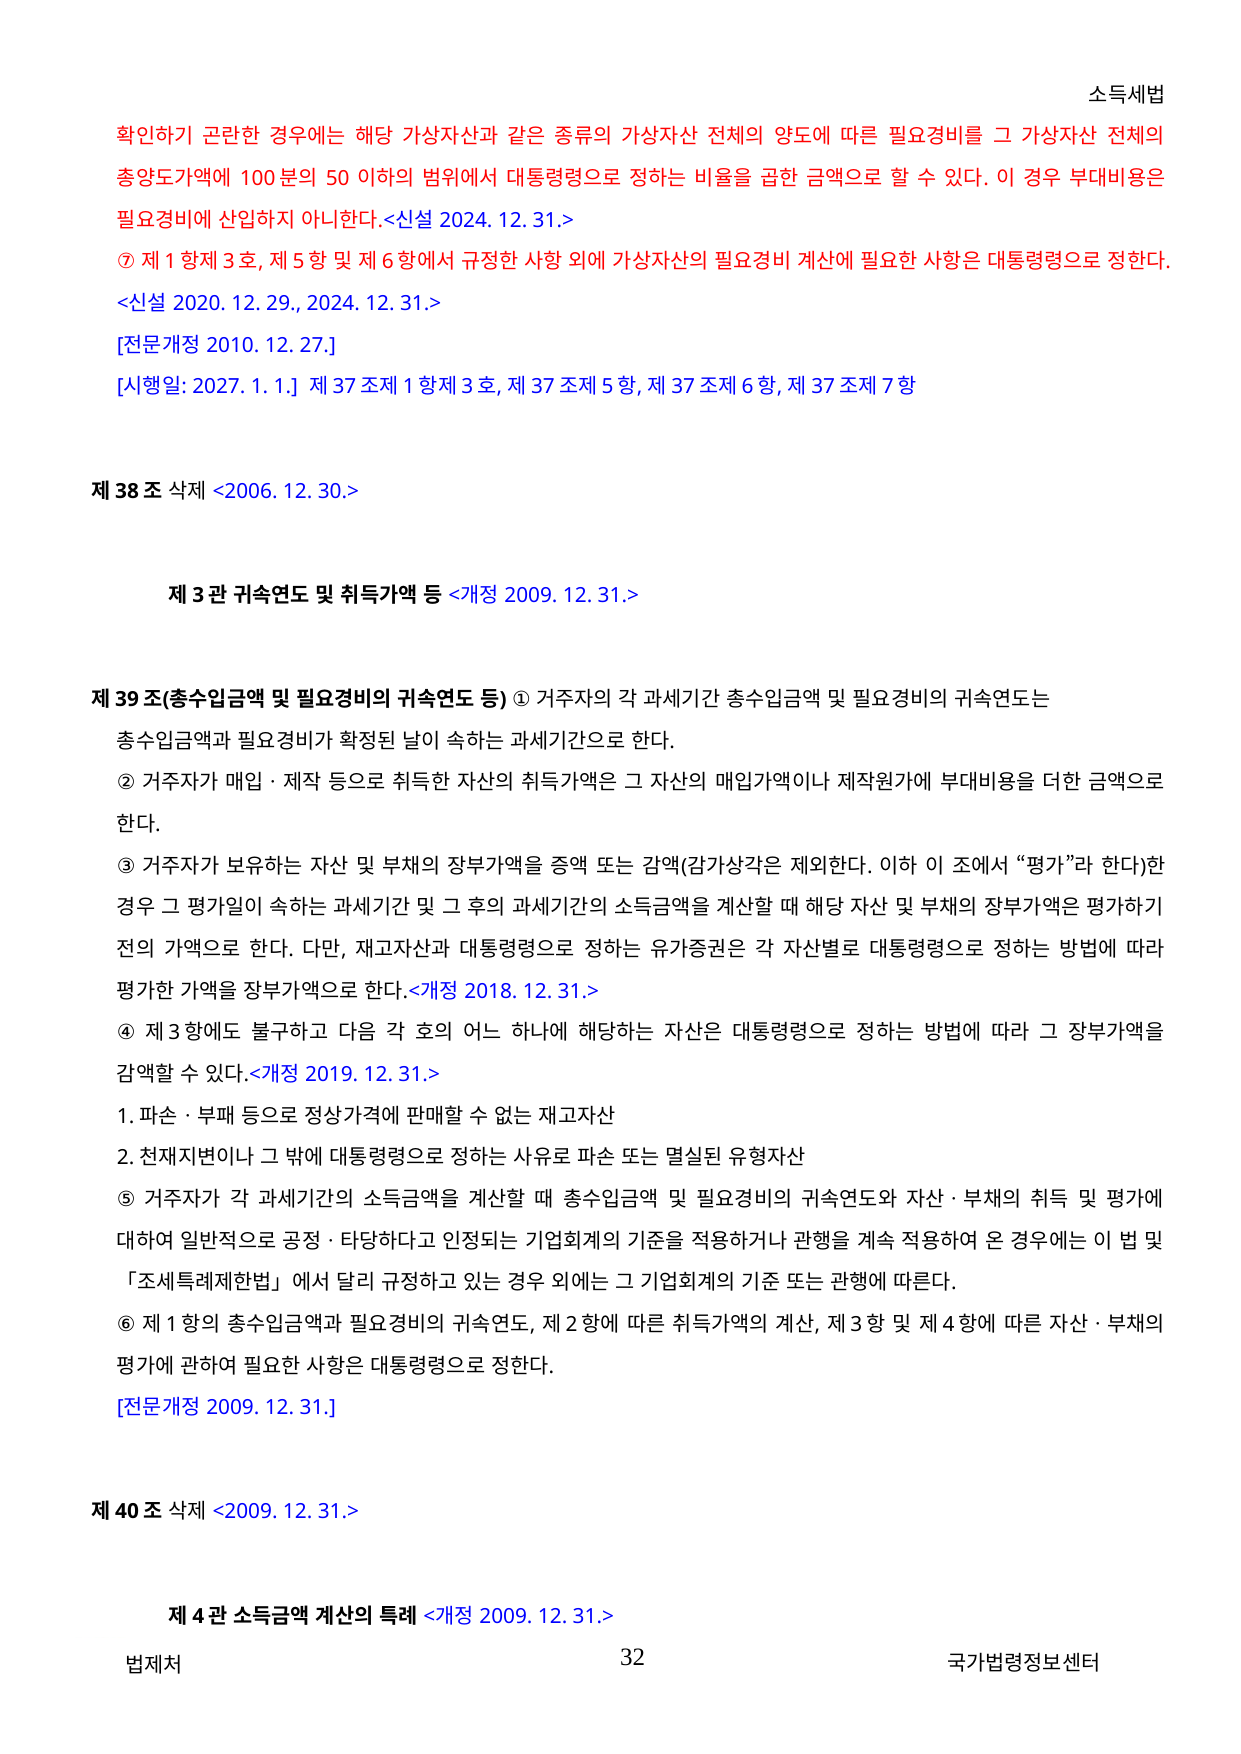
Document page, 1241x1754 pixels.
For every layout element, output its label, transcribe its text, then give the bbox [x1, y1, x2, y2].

text 제39조(총수입금액 및 필요경비의 귀속연도 등) ① 거주자의 각 과세기간 총수입금액 및 필요경비의 귀속연도는 총수입금액과 필요경비가 확정된 날이 속하는 과세기간으로 한다. [92, 671, 1165, 754]
text 1. 파손ㆍ부패 등으로 정상가격에 판매할 수 없는 재고자산 [117, 1087, 1165, 1129]
text [전문개정 2009. 12. 31.] [117, 1379, 1165, 1421]
text 제38조 삭제 <2006. 12. 30.> [92, 462, 1165, 504]
text [전문개정 2010. 12. 27.] [117, 317, 1165, 358]
text 2. 천재지변이나 그 밖에 대통령령으로 정하는 사유로 파손 또는 멸실된 유형자산 [117, 1129, 1165, 1171]
text ② 거주자가 매입ㆍ제작 등으로 취득한 자산의 취득가액은 그 자산의 매입가액이나 제작원가에 부대비용을 더한 금액으로 한다. [117, 754, 1165, 837]
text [117, 108, 1165, 233]
text 제3관 귀속연도 및 취득가액 등 <개정 2009. 12. 31.> [169, 567, 1165, 608]
text ⑦ 제1항제3호, 제5항 및 제6항에서 규정한 사항 외에 가상자산의 필요경비 계산에 필요한 사항은 대통령령으로 정한다.<신설 2020. 12. 29., 2024. 12. 31.> [117, 233, 1165, 317]
text ③ 거주자가 보유하는 자산 및 부채의 장부가액을 증액 또는 감액(감가상각은 제외한다. 이하 이 조에서 “평가”라 한다)한 경우 그 평가일이 속하는 과세기간 및 그 후의 과세기간의 소득금액을 계산할 때 해당 자산 및 부채의 장부가액은 평가하기 전의 가액으로 한다. 다만, 재고자산과 대통령령으로 정하는 유가증권은 각 자산별로 대통령령으로 정하는 방법에 따라 평가한 가액을 장부가액으로 한다.<개정 2018. 12. 31.> [117, 837, 1165, 1004]
text [시행일: 2027. 1. 1.] 제37조제1항제3호, 제37조제5항, 제37조제6항, 제37조제7항 [117, 358, 1165, 400]
text ⑥ 제1항의 총수입금액과 필요경비의 귀속연도, 제2항에 따른 취득가액의 계산, 제3항 및 제4항에 따른 자산ㆍ부채의 평가에 관하여 필요한 사항은 대통령령으로 정한다. [117, 1296, 1165, 1379]
text ⑤ 거주자가 각 과세기간의 소득금액을 계산할 때 총수입금액 및 필요경비의 귀속연도와 자산ㆍ부채의 취득 및 평가에 대하여 일반적으로 공정ㆍ타당하다고 인정되는 기업회계의 기준을 적용하거나 관행을 계속 적용하여 온 경우에는 이 법 및 「조세특례제한법」에서 달리 규정하고 있는 경우 외에는 그 기업회계의 기준 또는 관행에 따른다. [117, 1171, 1165, 1296]
text 제4관 소득금액 계산의 특례 <개정 2009. 12. 31.> [169, 1587, 1165, 1629]
text 제40조 삭제 <2009. 12. 31.> [92, 1483, 1165, 1525]
text ④ 제3항에도 불구하고 다음 각 호의 어느 하나에 해당하는 자산은 대통령령으로 정하는 방법에 따라 그 장부가액을 감액할 수 있다.<개정 2019. 12. 31.> [117, 1004, 1165, 1087]
